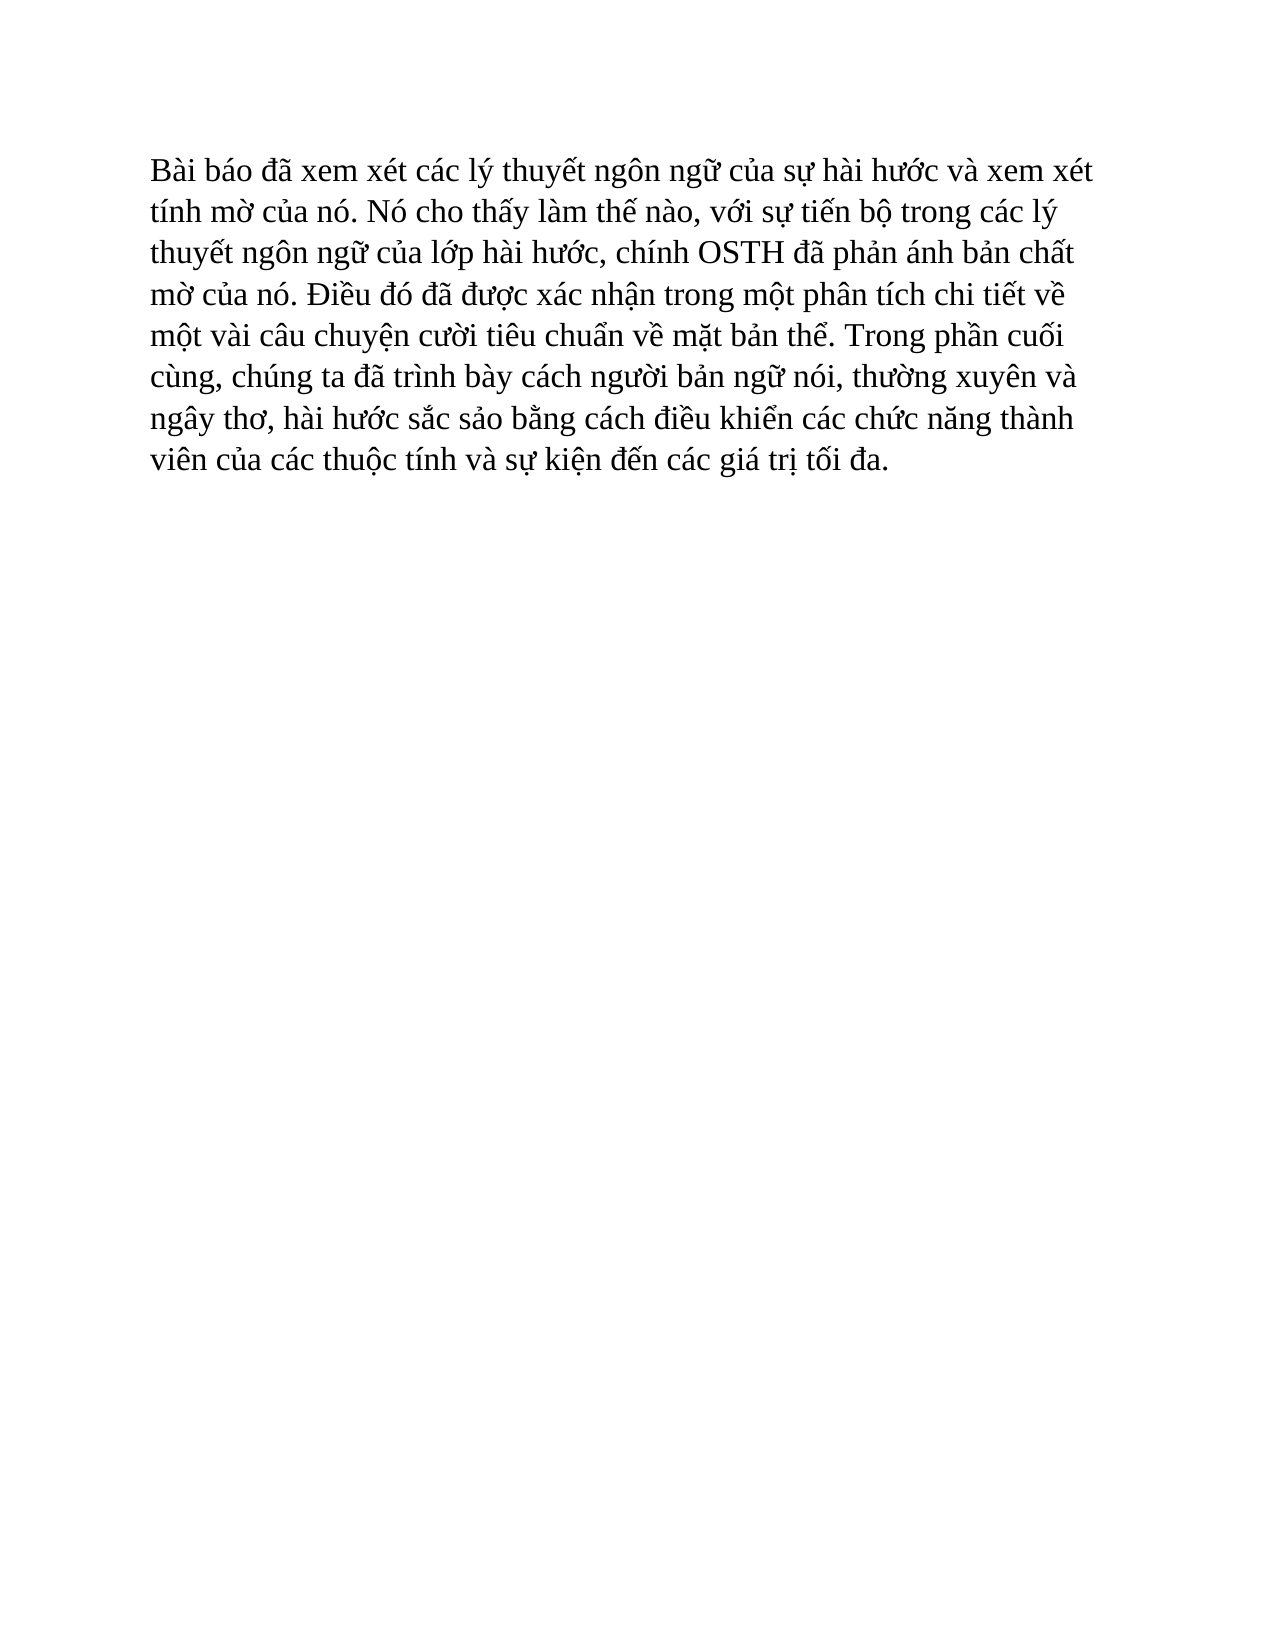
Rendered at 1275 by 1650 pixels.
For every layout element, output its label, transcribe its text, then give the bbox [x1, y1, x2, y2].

text Bài báo đã xem xét các lý thuyết ngôn ngữ của sự hài hước và xem xét tính mờ của nó. Nó cho thấy làm thế nào, với sự tiến bộ trong các lý thuyết ngôn ngữ của lớp hài hước, chính OSTH đã phản ánh bản chất mờ của nó. Điều đó đã được xác nhận trong một phân tích chi tiết về một vài câu chuyện cười tiêu chuẩn về mặt bản thể. Trong phần cuối cùng, chúng ta đã trình bày cách người bản ngữ nói, thường xuyên và ngây thơ, hài hước sắc sảo bằng cách điều khiển các chức năng thành viên của các thuộc tính và sự kiện đến các giá trị tối đa. [150, 150, 1125, 478]
